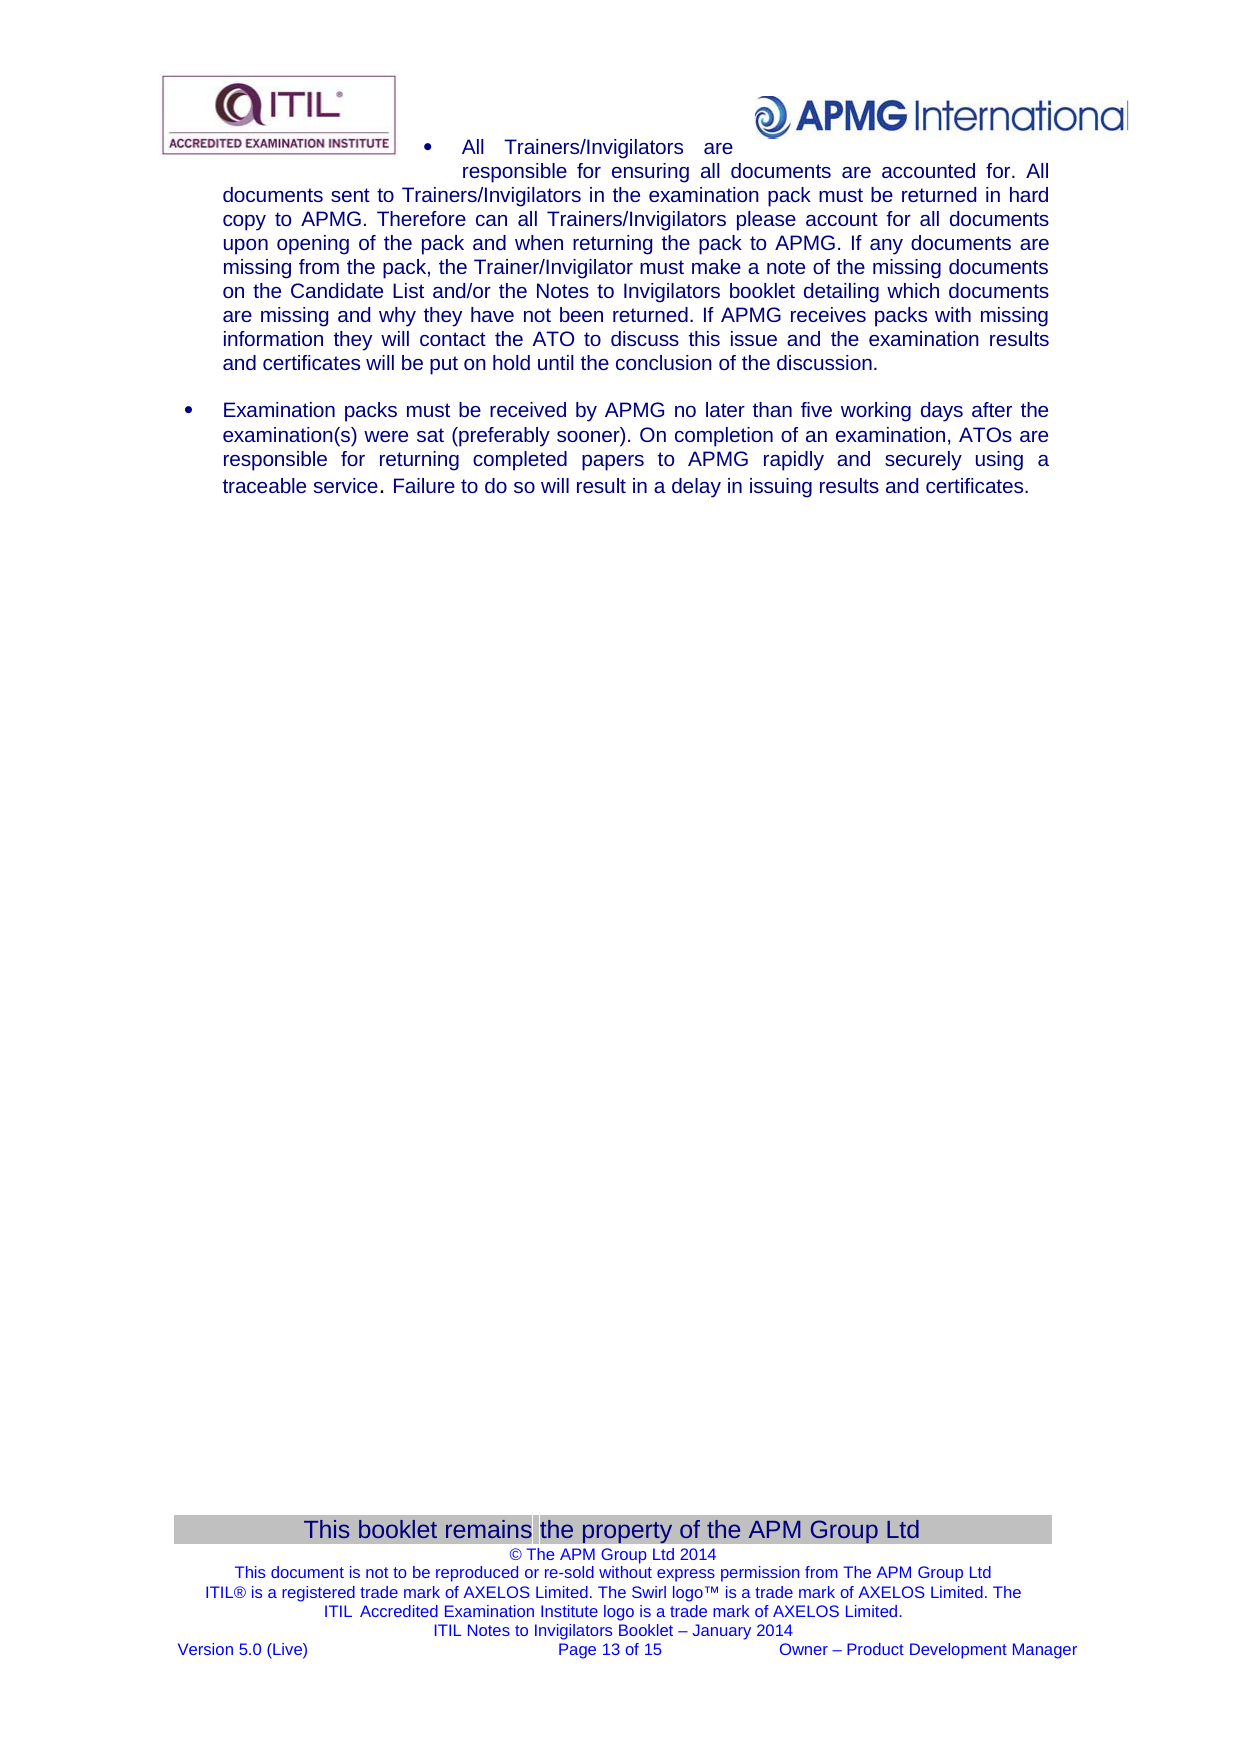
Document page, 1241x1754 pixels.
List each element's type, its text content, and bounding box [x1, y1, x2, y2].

text responsible for ensuring all documents are accounted for. All documents sent to Trainers/Invigilators in the examination pack must be returned in hard copy to APMG. Therefore can all Trainers/Invigilators please account for all documents upon opening of the pack and when returning the pack to APMG. If any documents are missing from the pack, the Trainer/Invigilator must make a note of the missing documents on the Candidate List and/or the Notes to Invigilators booklet detailing which documents are missing and why they have not been returned. If APMG receives packs with missing information they will contact the ATO to discuss this issue and the examination results and certificates will be put on hold until the conclusion of the discussion. [222, 159, 1049, 374]
list All Trainers/Invigilators are [424, 138, 1146, 159]
picture [754, 96, 1129, 139]
list Examination packs must be received by APMG no later than five working days after the examination(s) were sat (preferably sooner). On completion of an examination, ATOs are responsible for returning completed papers to APMG rapidly and securely using a traceable service. Failure to do so will result in a delay in issuing results and certificates. [185, 398, 1049, 499]
picture [158, 71, 399, 159]
